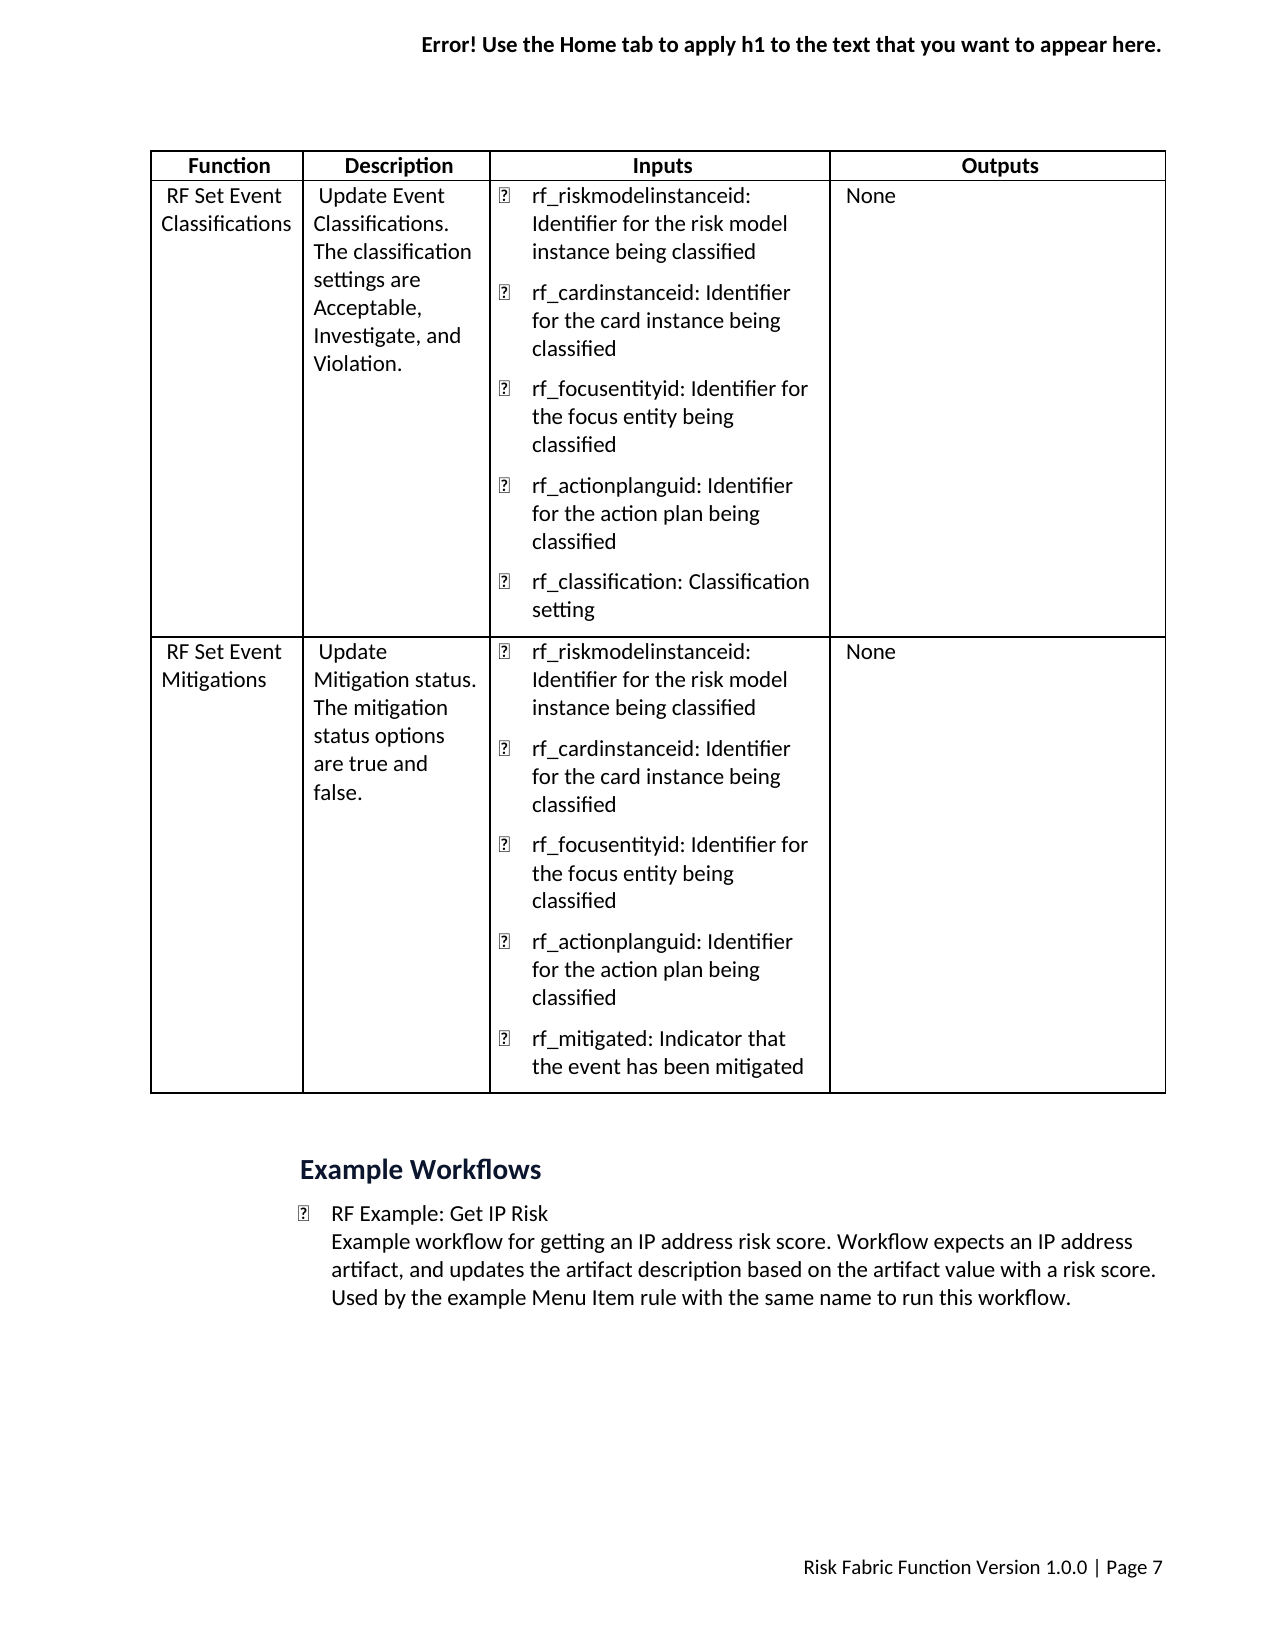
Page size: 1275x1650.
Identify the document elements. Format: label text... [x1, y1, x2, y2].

table_cell None [831, 638, 1165, 1092]
table_cell Update Mitigation status. The mitigation status options are true and false. [304, 638, 489, 1092]
table_cell rf_riskmodelinstanceid: Identifier for the risk model instance being classified rf_cardinstanceid: Identifier for the card instance being classified rf_focusentityid: Identifier for the focus entity being classified rf_actionplanguid: Identifier for the action plan being classified rf_classification: Classification setting [491, 181, 829, 636]
table_header Description [304, 152, 489, 179]
table_header Inputs [491, 152, 829, 179]
text Example Workflows [300, 1151, 1162, 1187]
list RF Example: Get IP Risk Example workflow for getting an IP address risk score. Workflow expects an IP address artifact, and updates the artifact description based on the artifact value with a risk score. Used by the example Menu Item rule with the same name to run this workflow. [309, 1199, 1162, 1311]
table_header Outputs [831, 152, 1165, 179]
table_header Function [152, 152, 302, 179]
table_cell None [831, 181, 1165, 636]
table_cell RF Set Event Classifications [152, 181, 302, 636]
table_cell RF Set Event Mitigations [152, 638, 302, 1092]
table_cell Update Event Classifications. The classification settings are Acceptable, Investigate, and Violation. [304, 181, 489, 636]
table_cell rf_riskmodelinstanceid: Identifier for the risk model instance being classified rf_cardinstanceid: Identifier for the card instance being classified rf_focusentityid: Identifier for the focus entity being classified rf_actionplanguid: Identifier for the action plan being classified rf_mitigated: Indicator that the event has been mitigated [491, 638, 829, 1092]
